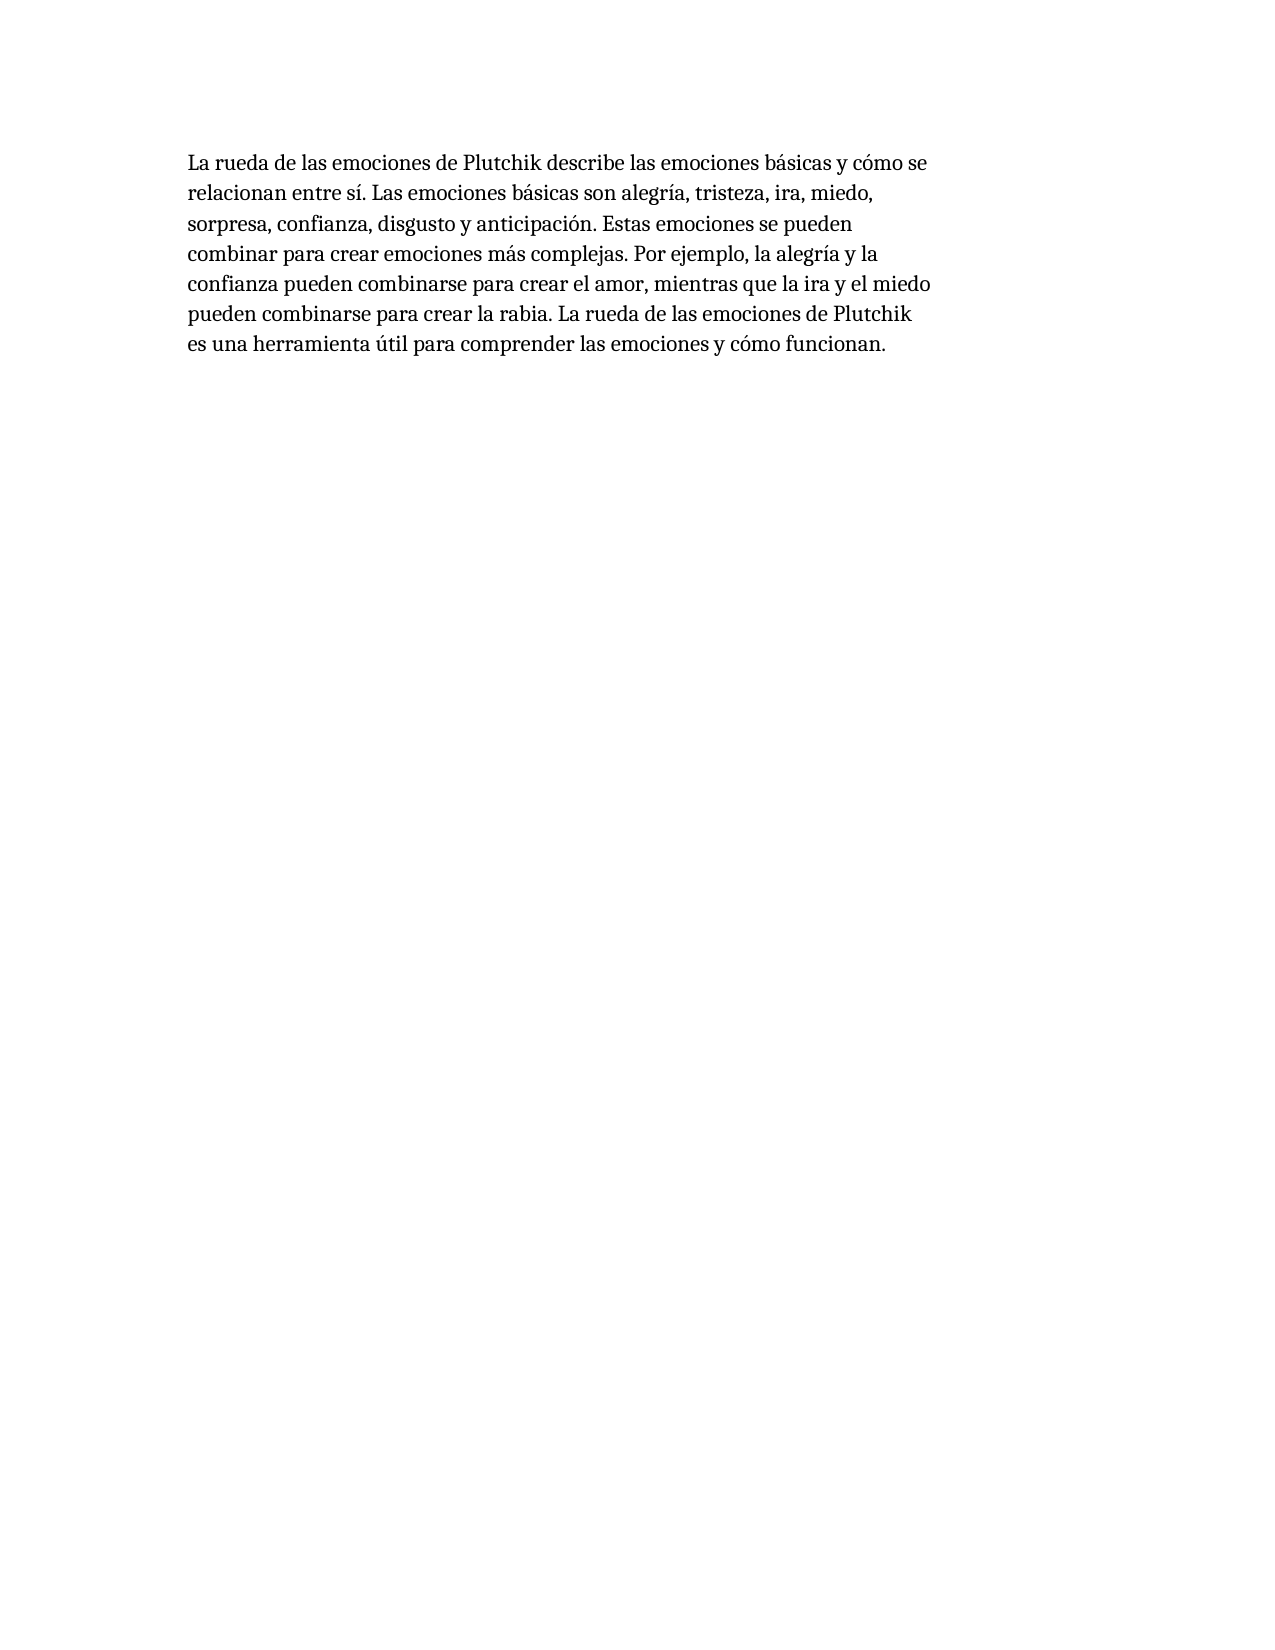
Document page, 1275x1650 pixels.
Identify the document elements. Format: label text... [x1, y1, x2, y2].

text La rueda de las emociones de Plutchik describe las emociones básicas y cómo se relacionan entre sí. Las emociones básicas son alegría, tristeza, ira, miedo, sorpresa, confianza, disgusto y anticipación. Estas emociones se pueden combinar para crear emociones más complejas. Por ejemplo, la alegría y la confianza pueden combinarse para crear el amor, mientras que la ira y el miedo pueden combinarse para crear la rabia. La rueda de las emociones de Plutchik es una herramienta útil para comprender las emociones y cómo funcionan. [187, 150, 1087, 418]
